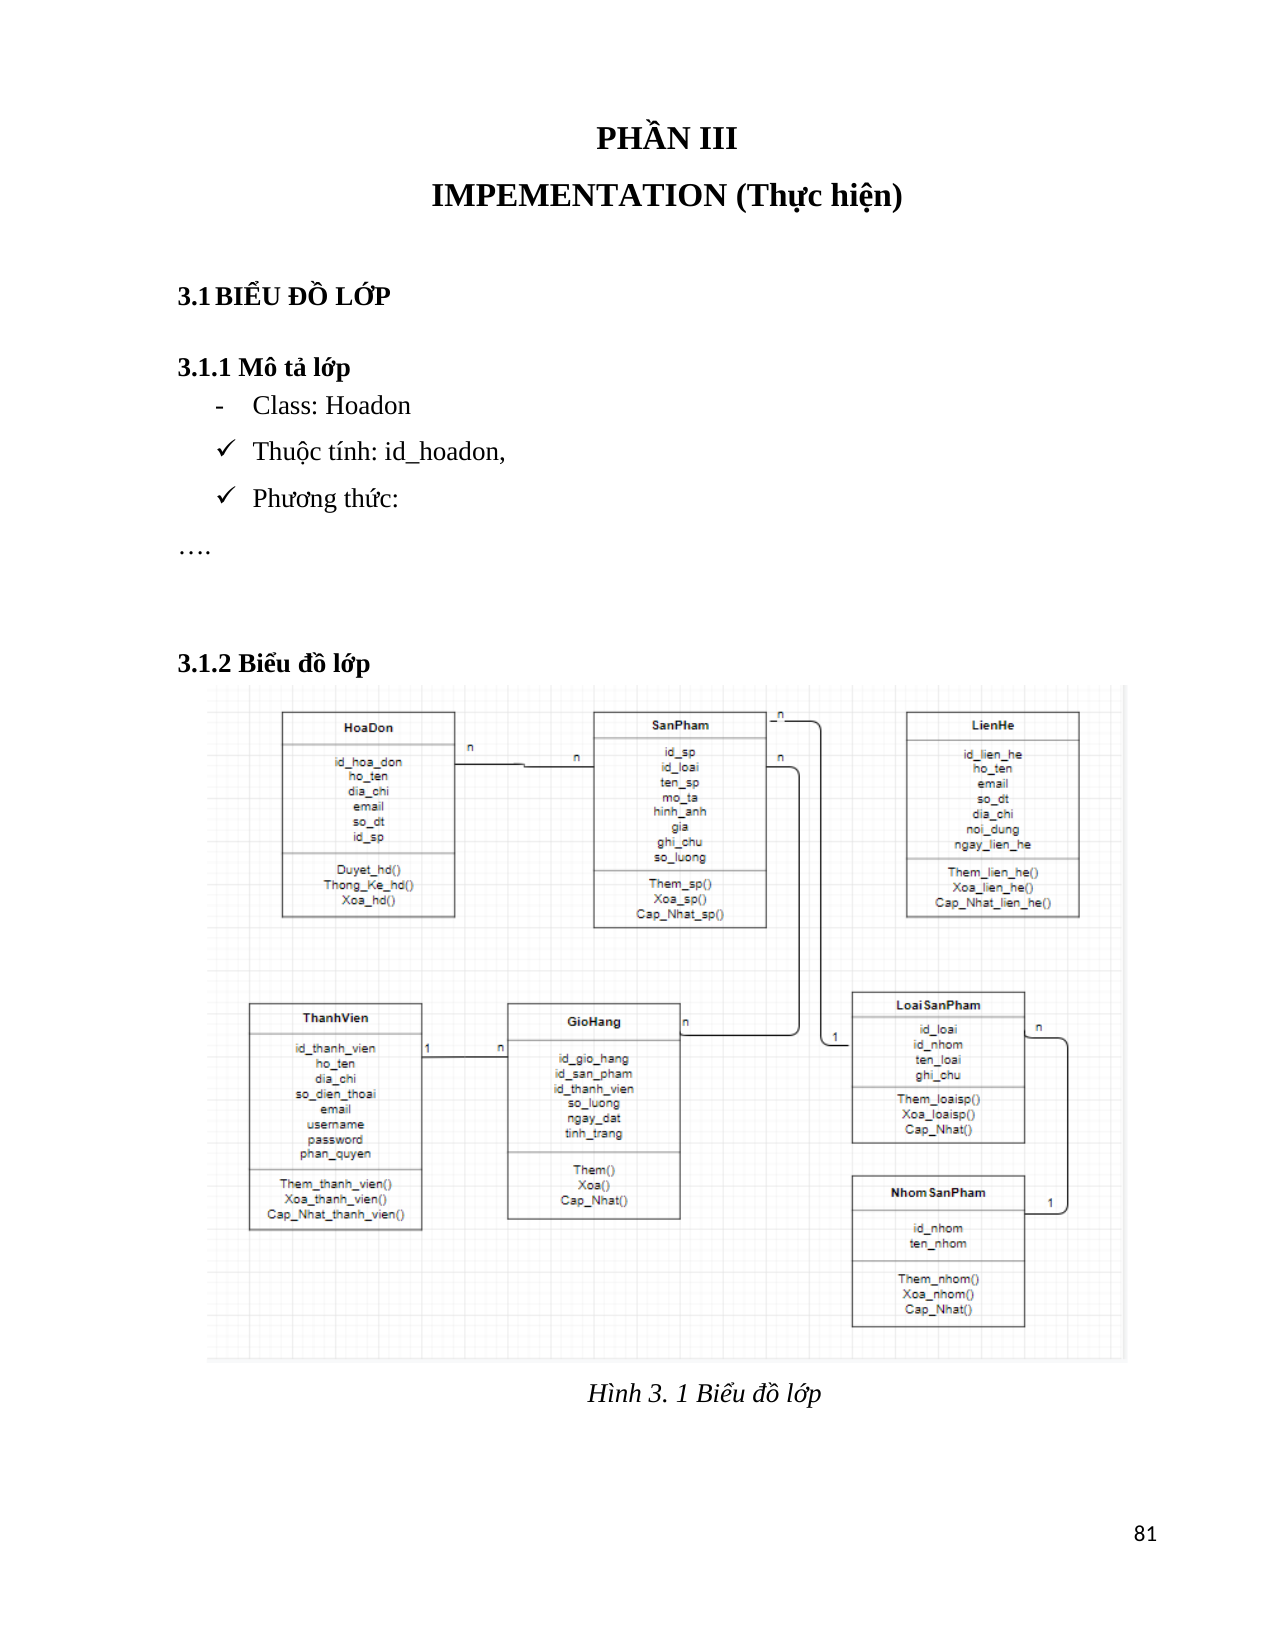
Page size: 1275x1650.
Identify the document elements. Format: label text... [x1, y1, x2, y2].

subtitle PHẦN III [177, 118, 1157, 156]
text Hình 3. 1 Biểu đồ lớp [177, 1377, 1157, 1408]
list Phương thức: [215, 482, 1157, 514]
subtitle IMPEMENTATION (Thực hiện) [177, 176, 1157, 214]
text …. [177, 529, 1157, 560]
picture [206, 685, 1128, 1363]
subtitle 3.1.1 Mô tả lớp [177, 351, 1157, 383]
list Thuộc tính: id_hoadon, [215, 436, 1157, 467]
list Class: Hoadon [215, 389, 1157, 420]
subtitle 3.1.2 Biểu đồ lớp [177, 648, 1157, 679]
subtitle BIỂU ĐỒ LỚP [177, 280, 1157, 311]
